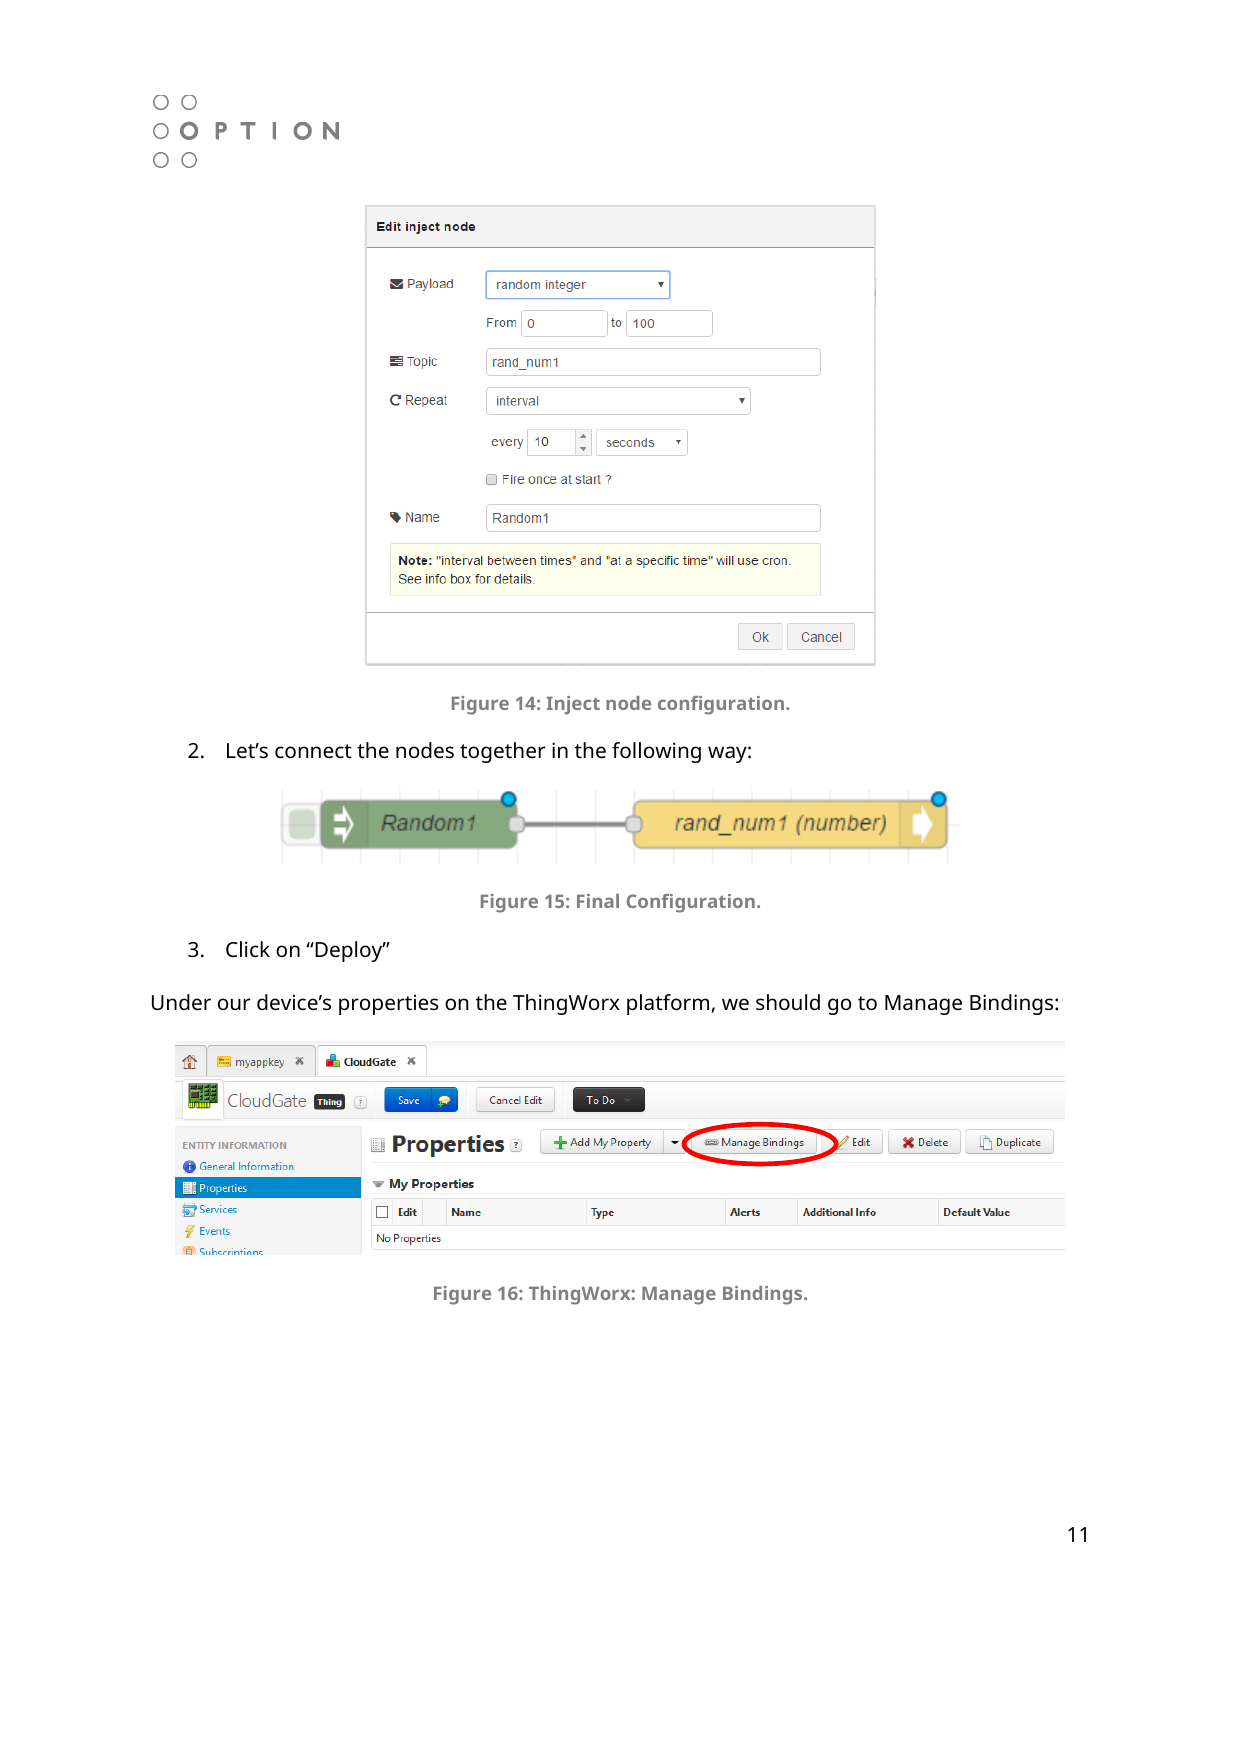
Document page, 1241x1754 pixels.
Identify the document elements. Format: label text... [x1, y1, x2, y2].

list Click on “Deploy” [187, 935, 1090, 963]
list Let’s connect the nodes together in the following way: [187, 737, 1090, 765]
picture [175, 1041, 1066, 1255]
text Figure : Final Configuration. [150, 888, 1090, 914]
text Under our device’s properties on the ThingWorx platform, we should go to Manage Bindings: [150, 988, 1090, 1017]
picture [279, 790, 961, 864]
text Figure : ThingWorx: Manage Bindings. [150, 1280, 1090, 1306]
picture [183, 1182, 196, 1193]
picture [153, 95, 339, 168]
text Figure : Inject node configuration. [150, 690, 1090, 716]
picture [364, 205, 876, 666]
